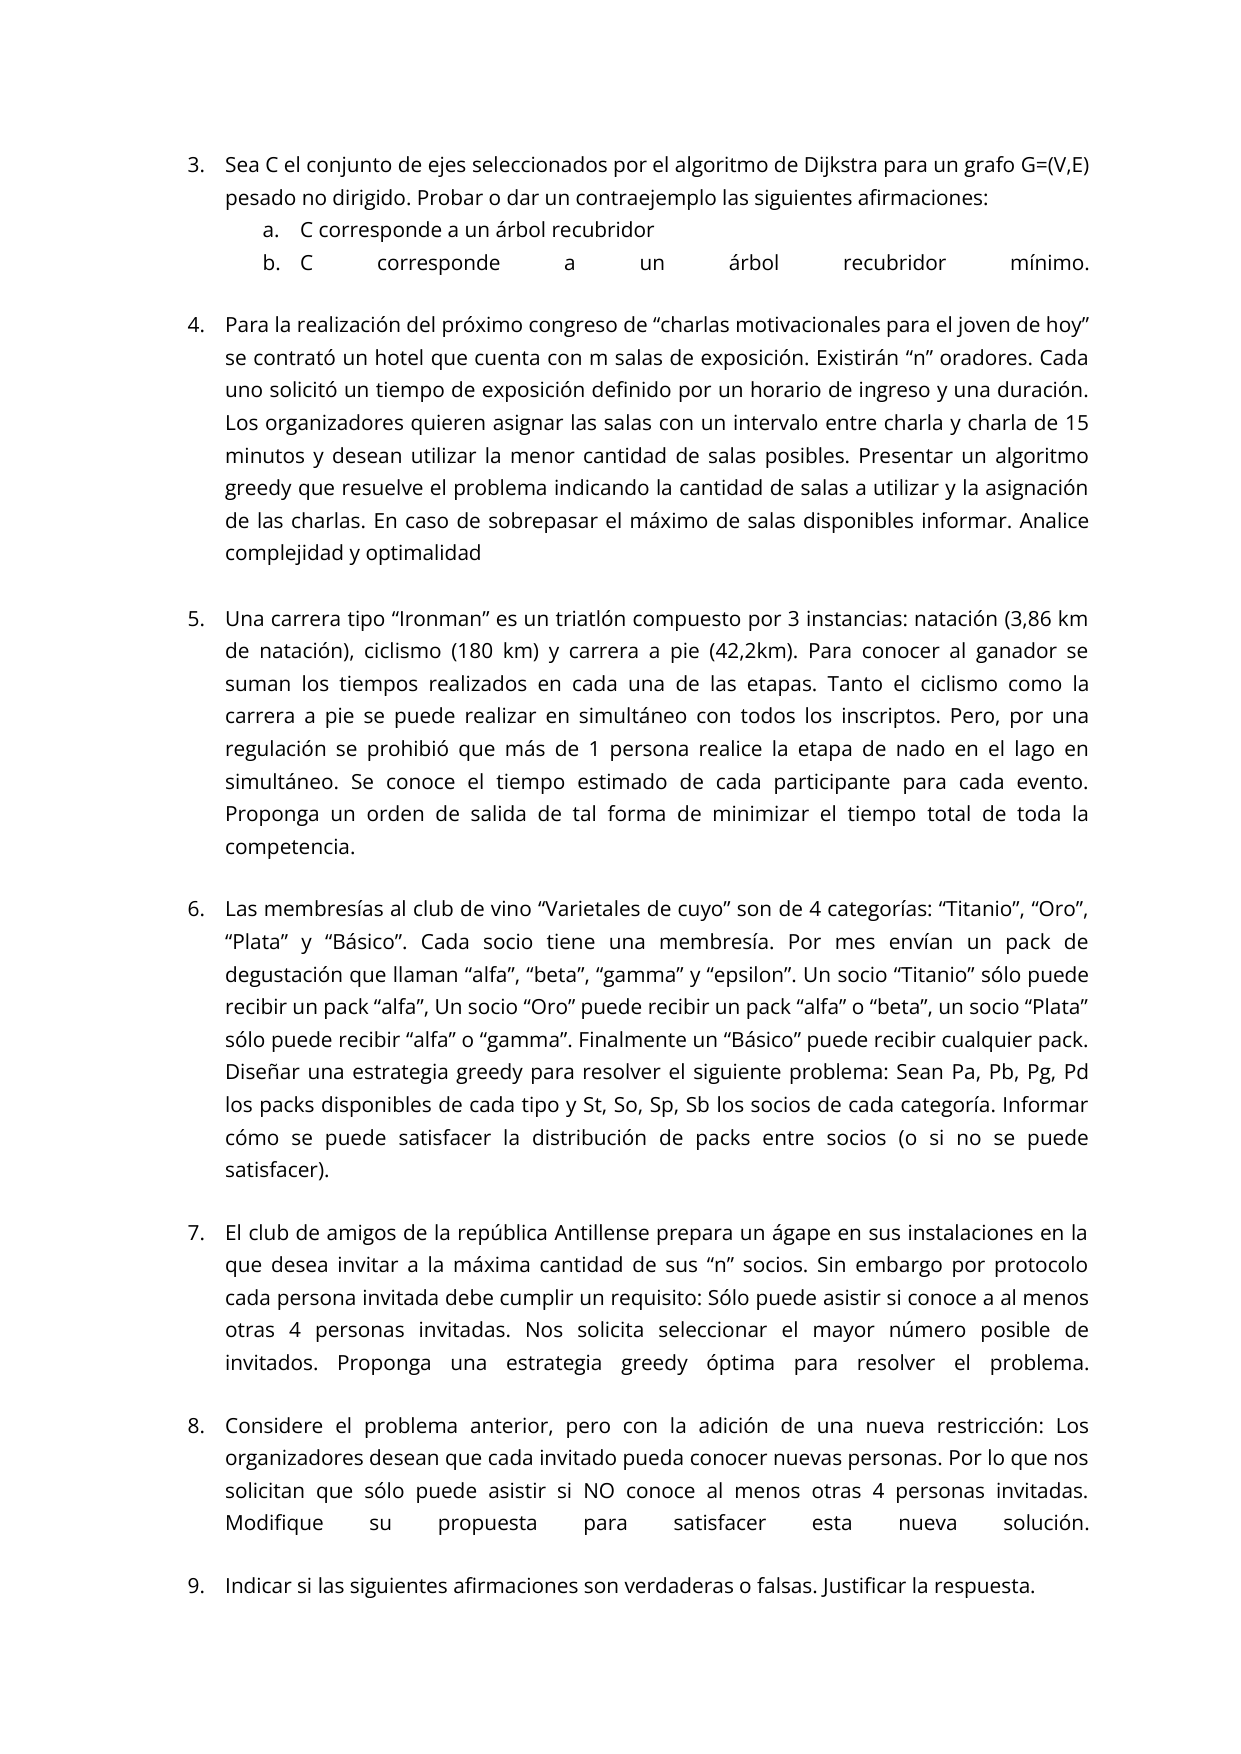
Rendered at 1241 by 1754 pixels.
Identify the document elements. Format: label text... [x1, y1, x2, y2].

list Para la realización del próximo congreso de “charlas motivacionales para el joven de hoy” se contrató un hotel que cuenta con m salas de exposición. Existirán “n” oradores. Cada uno solicitó un tiempo de exposición definido por un horario de ingreso y una duración. Los organizadores quieren asignar las salas con un intervalo entre charla y charla de 15 minutos y desean utilizar la menor cantidad de salas posibles. Presentar un algoritmo greedy que resuelve el problema indicando la cantidad de salas a utilizar y la asignación de las charlas. En caso de sobrepasar el máximo de salas disponibles informar. Analice complejidad y optimalidad [187, 310, 1090, 567]
list El club de amigos de la república Antillense prepara un ágape en sus instalaciones en la que desea invitar a la máxima cantidad de sus “n” socios. Sin embargo por protocolo cada persona invitada debe cumplir un requisito: Sólo puede asistir si conoce a al menos otras 4 personas invitadas. Nos solicita seleccionar el mayor número posible de invitados. Proponga una estrategia greedy óptima para resolver el problema. [187, 1218, 1090, 1407]
list Las membresías al club de vino “Varietales de cuyo” son de 4 categorías: “Titanio”, “Oro”, “Plata” y “Básico”. Cada socio tiene una membresía. Por mes envían un pack de degustación que llaman “alfa”, “beta”, “gamma” y “epsilon”. Un socio “Titanio” sólo puede recibir un pack “alfa”, Un socio “Oro” puede recibir un pack “alfa” o “beta”, un socio “Plata” sólo puede recibir “alfa” o “gamma”. Finalmente un “Básico” puede recibir cualquier pack. Diseñar una estrategia greedy para resolver el siguiente problema: Sean Pa, Pb, Pg, Pd los packs disponibles de cada tipo y St, So, Sp, Sb los socios de cada categoría. Informar cómo se puede satisfacer la distribución de packs entre socios (o si no se puede satisfacer). [187, 894, 1090, 1214]
list C corresponde a un árbol recubridor [262, 215, 1090, 244]
list Considere el problema anterior, pero con la adición de una nueva restricción: Los organizadores desean que cada invitado pueda conocer nuevas personas. Por lo que nos solicitan que sólo puede asistir si NO conoce al menos otras 4 personas invitadas. Modifique su propuesta para satisfacer esta nueva solución. [187, 1411, 1090, 1567]
list Sea C el conjunto de ejes seleccionados por el algoritmo de Dijkstra para un grafo G=(V,E) pesado no dirigido. Probar o dar un contraejemplo las siguientes afirmaciones: [187, 150, 1090, 211]
list C corresponde a un árbol recubridor mínimo. [262, 248, 1090, 306]
list Una carrera tipo “Ironman” es un triatlón compuesto por 3 instancias: natación (3,86 km de natación), ciclismo (180 km) y carrera a pie (42,2km). Para conocer al ganador se suman los tiempos realizados en cada una de las etapas. Tanto el ciclismo como la carrera a pie se puede realizar en simultáneo con todos los inscriptos. Pero, por una regulación se prohibió que más de 1 persona realice la etapa de nado en el lago en simultáneo. Se conoce el tiempo estimado de cada participante para cada evento. Proponga un orden de salida de tal forma de minimizar el tiempo total de toda la competencia. [187, 604, 1090, 891]
list Indicar si las siguientes afirmaciones son verdaderas o falsas. Justificar la respuesta. [187, 1571, 1090, 1599]
